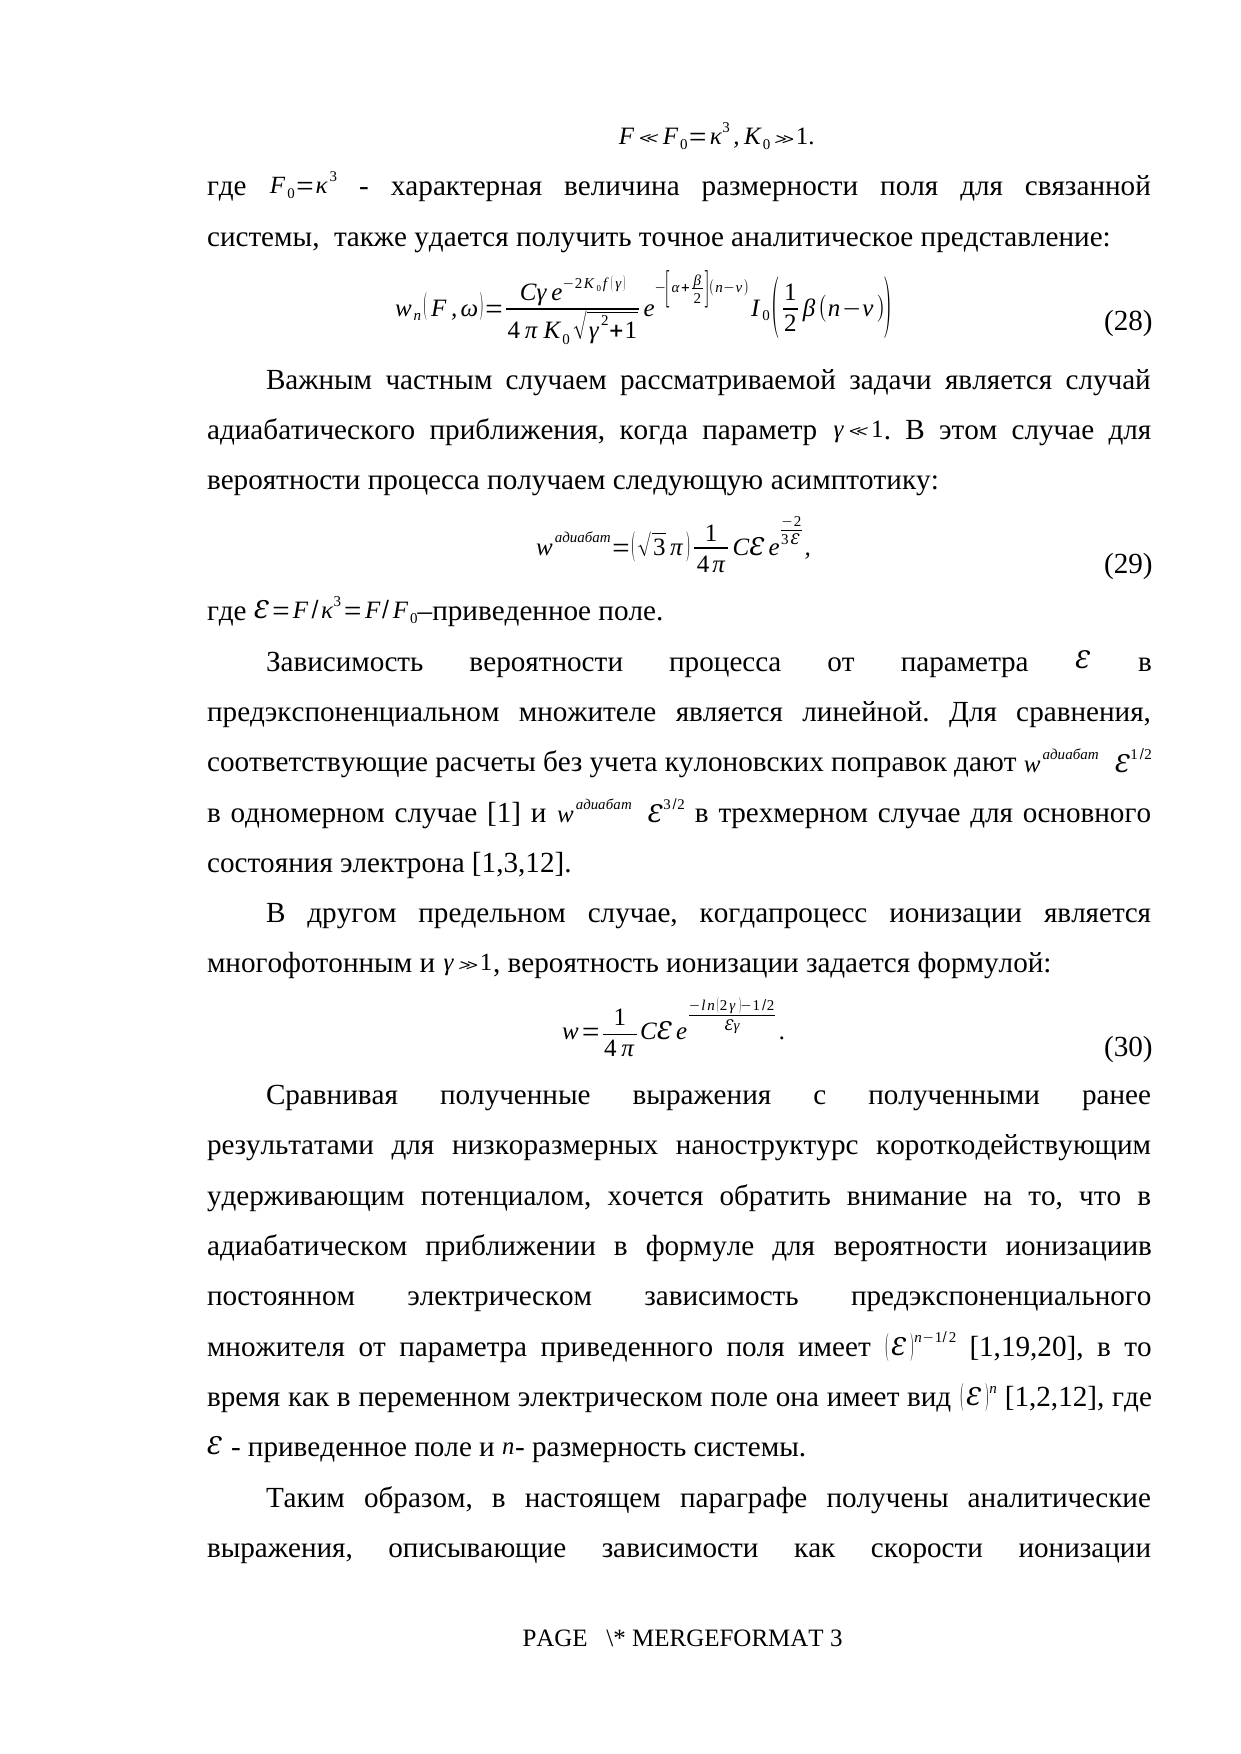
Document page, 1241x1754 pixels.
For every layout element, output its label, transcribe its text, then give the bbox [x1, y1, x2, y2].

text В другом предельном случае, когдапроцесс ионизации является многофотонным и , вероятность ионизации задается формулой: [207, 895, 1152, 979]
table_header [196, 513, 1093, 592]
text где –приведенное поле. [207, 592, 1152, 627]
text Зависимость вероятности процесса от параметра в предэкспоненциальном множителе является линейной. Для сравнения, соответствующие расчеты без учета кулоновских поправок дают в одномерном случае [1] и в трехмерном случае для основного состояния электрона [1,3,12]. [207, 644, 1152, 878]
text Сравнивая полученные выражения с полученными ранее результатами для низкоразмерных наноструктурс короткодействующим удерживающим потенциалом, хочется обратить внимание на то, что в адиабатическом приближении в формуле для вероятности ионизациив постоянном электрическом зависимость предэкспоненциального множителя от параметра приведенного поля имеет [1,19,20], в то время как в переменном электрическом поле она имеет вид [1,2,12], где - приведенное поле и - размерность системы. [207, 1077, 1152, 1463]
table_header [196, 996, 1093, 1077]
text где - характерная величина размерности поля для связанной системы, также удается получить точное аналитическое представление: [207, 167, 1152, 253]
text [207, 1480, 1152, 1564]
table_header [196, 269, 1093, 362]
table_header (29) [1093, 513, 1167, 592]
text Важным частным случаем рассматриваемой задачи является случай адиабатического приближения, когда параметр . В этом случае для вероятности процесса получаем следующую асимптотику: [207, 362, 1152, 496]
table_header (28) [1093, 269, 1167, 362]
table_header (30) [1093, 996, 1167, 1077]
